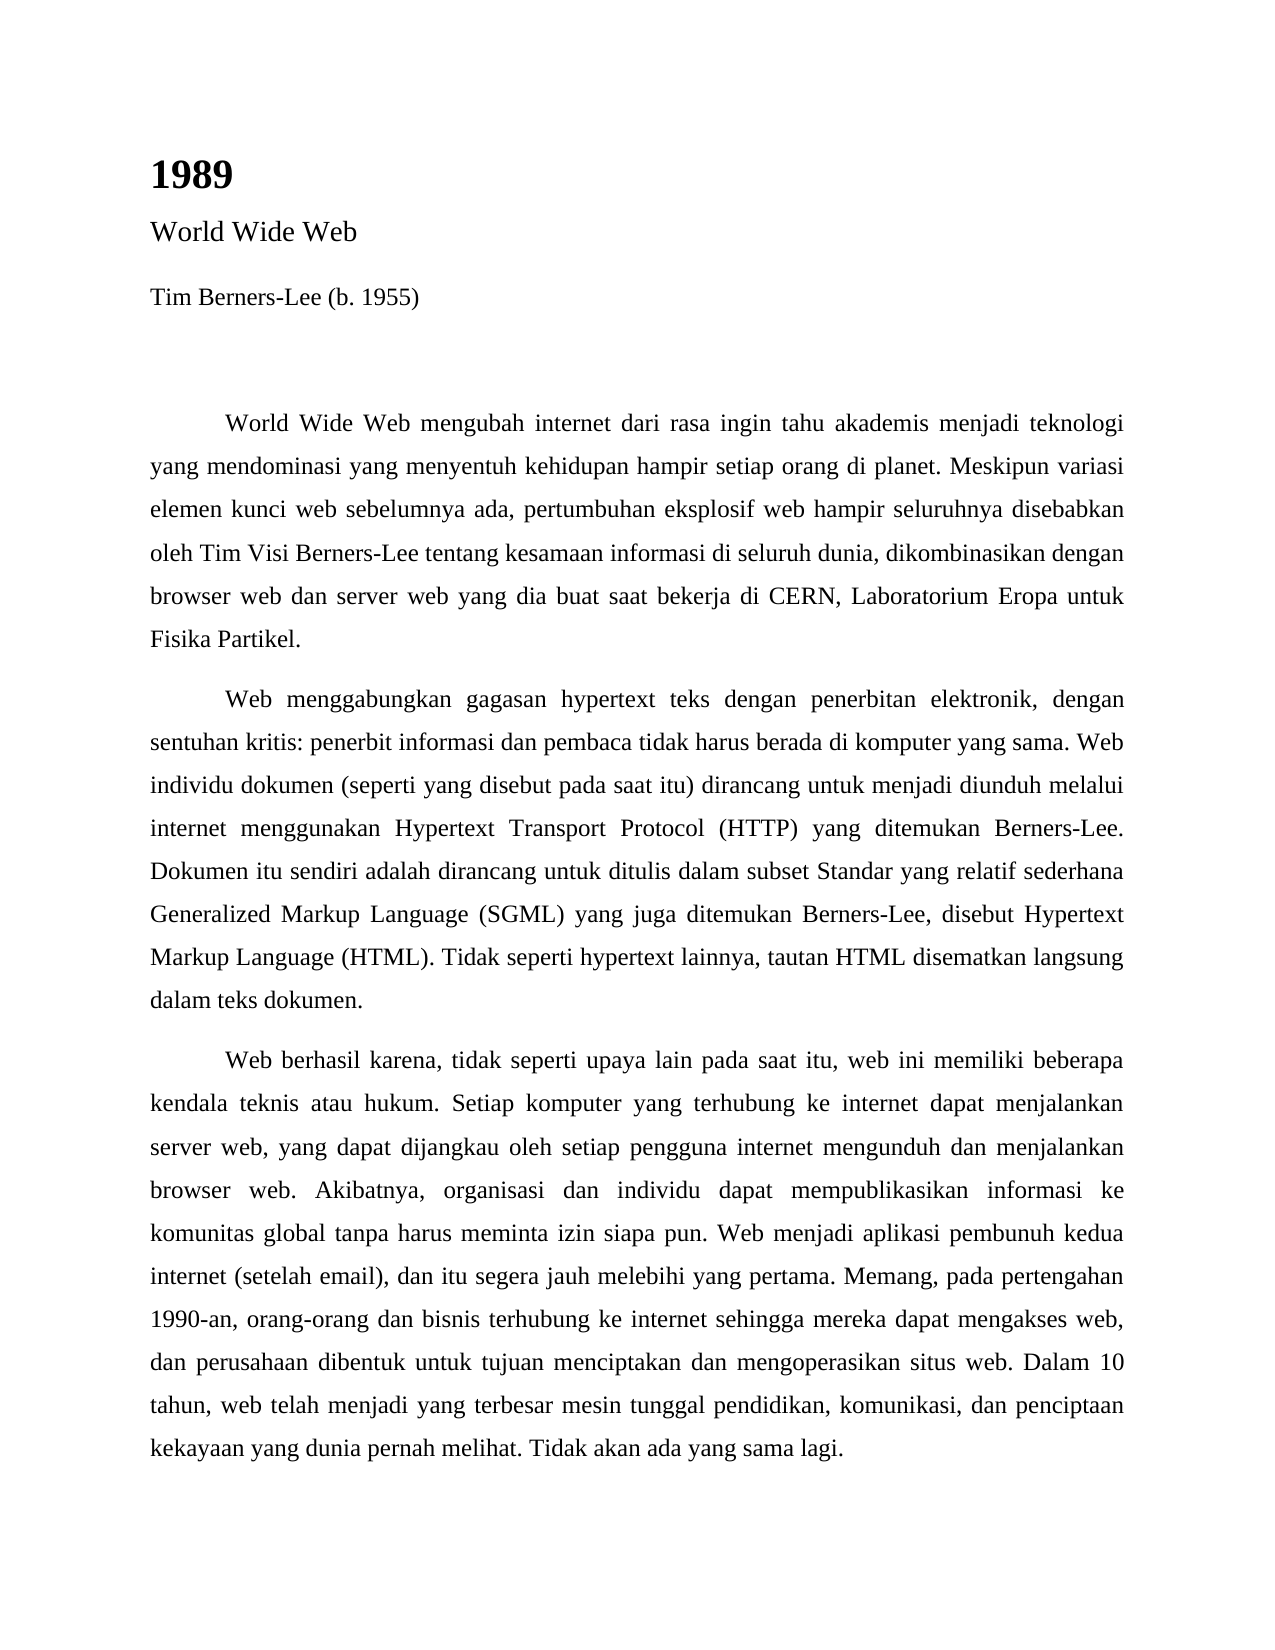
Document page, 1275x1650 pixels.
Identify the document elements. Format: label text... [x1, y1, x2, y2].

text Tim Berners-Lee (b. 1955) [150, 282, 1125, 310]
text 1989 [150, 150, 1125, 198]
text Web berhasil karena, tidak seperti upaya lain pada saat itu, web ini memiliki beberapa kendala teknis atau hukum. Setiap komputer yang terhubung ke internet dapat menjalankan server web, yang dapat dijangkau oleh setiap pengguna internet mengunduh dan menjalankan browser web. Akibatnya, organisasi dan individu dapat mempublikasikan informasi ke komunitas global tanpa harus meminta izin siapa pun. Web menjadi aplikasi pembunuh kedua internet (setelah email), dan itu segera jauh melebihi yang pertama. Memang, pada pertengahan 1990-an, orang-orang dan bisnis terhubung ke internet sehingga mereka dapat mengakses web, dan perusahaan dibentuk untuk tujuan menciptakan dan mengoperasikan situs web. Dalam 10 tahun, web telah menjadi yang terbesar mesin tunggal pendidikan, komunikasi, dan penciptaan kekayaan yang dunia pernah melihat. Tidak akan ada yang sama lagi. [150, 1045, 1125, 1462]
text Web menggabungkan gagasan hypertext teks dengan penerbitan elektronik, dengan sentuhan kritis: penerbit informasi dan pembaca tidak harus berada di komputer yang sama. Web individu dokumen (seperti yang disebut pada saat itu) dirancang untuk menjadi diunduh melalui internet menggunakan Hypertext Transport Protocol (HTTP) yang ditemukan Berners-Lee. Dokumen itu sendiri adalah dirancang untuk ditulis dalam subset Standar yang relatif sederhana Generalized Markup Language (SGML) yang juga ditemukan Berners-Lee, disebut Hypertext Markup Language (HTML). Tidak seperti hypertext lainnya, tautan HTML disematkan langsung dalam teks dokumen. [150, 684, 1125, 1014]
text World Wide Web mengubah internet dari rasa ingin tahu akademis menjadi teknologi yang mendominasi yang menyentuh kehidupan hampir setiap orang di planet. Meskipun variasi elemen kunci web sebelumnya ada, pertumbuhan eksplosif web hampir seluruhnya disebabkan oleh Tim Visi Berners-Lee tentang kesamaan informasi di seluruh dunia, dikombinasikan dengan browser web dan server web yang dia buat saat bekerja di CERN, Laboratorium Eropa untuk Fisika Partikel. [150, 408, 1125, 653]
text World Wide Web [150, 214, 1125, 248]
